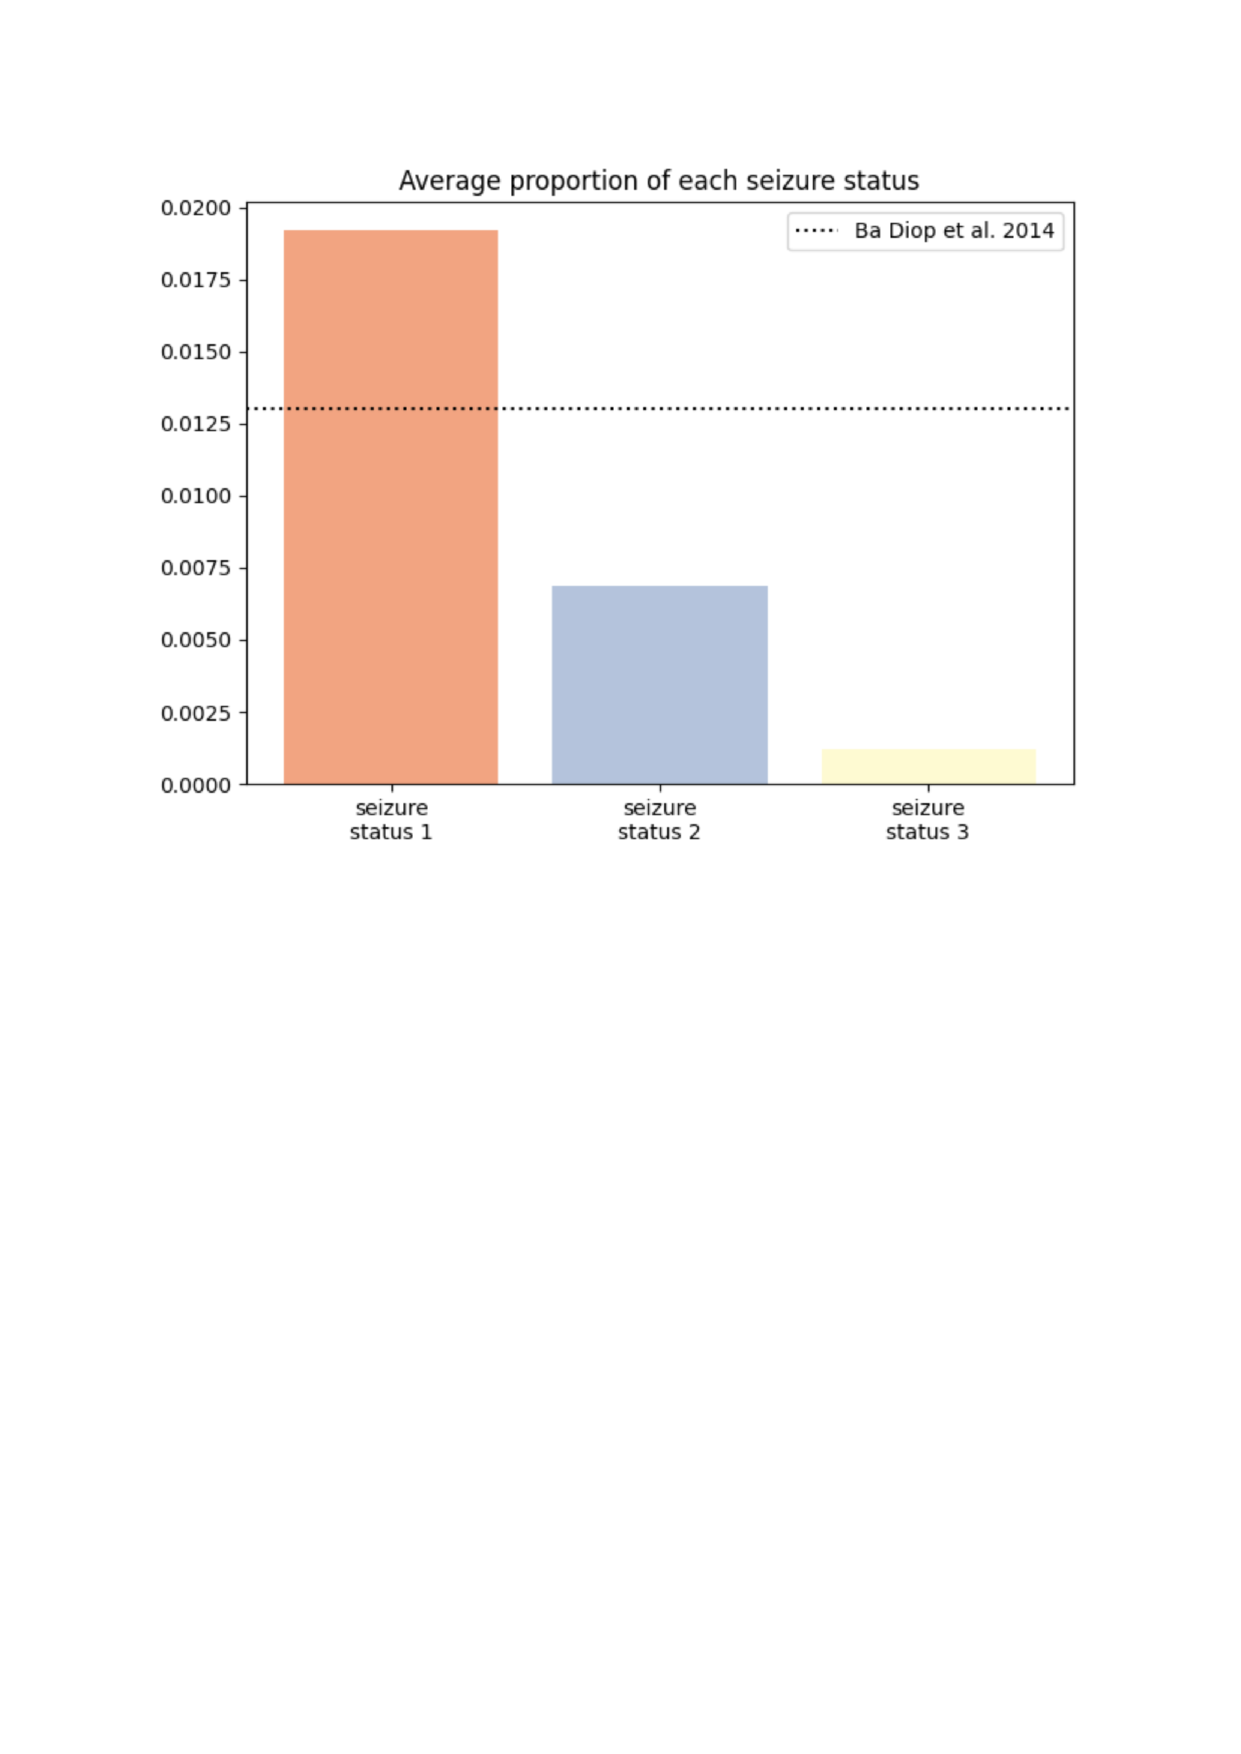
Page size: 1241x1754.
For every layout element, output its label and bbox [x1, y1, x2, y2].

picture [150, 150, 1091, 863]
